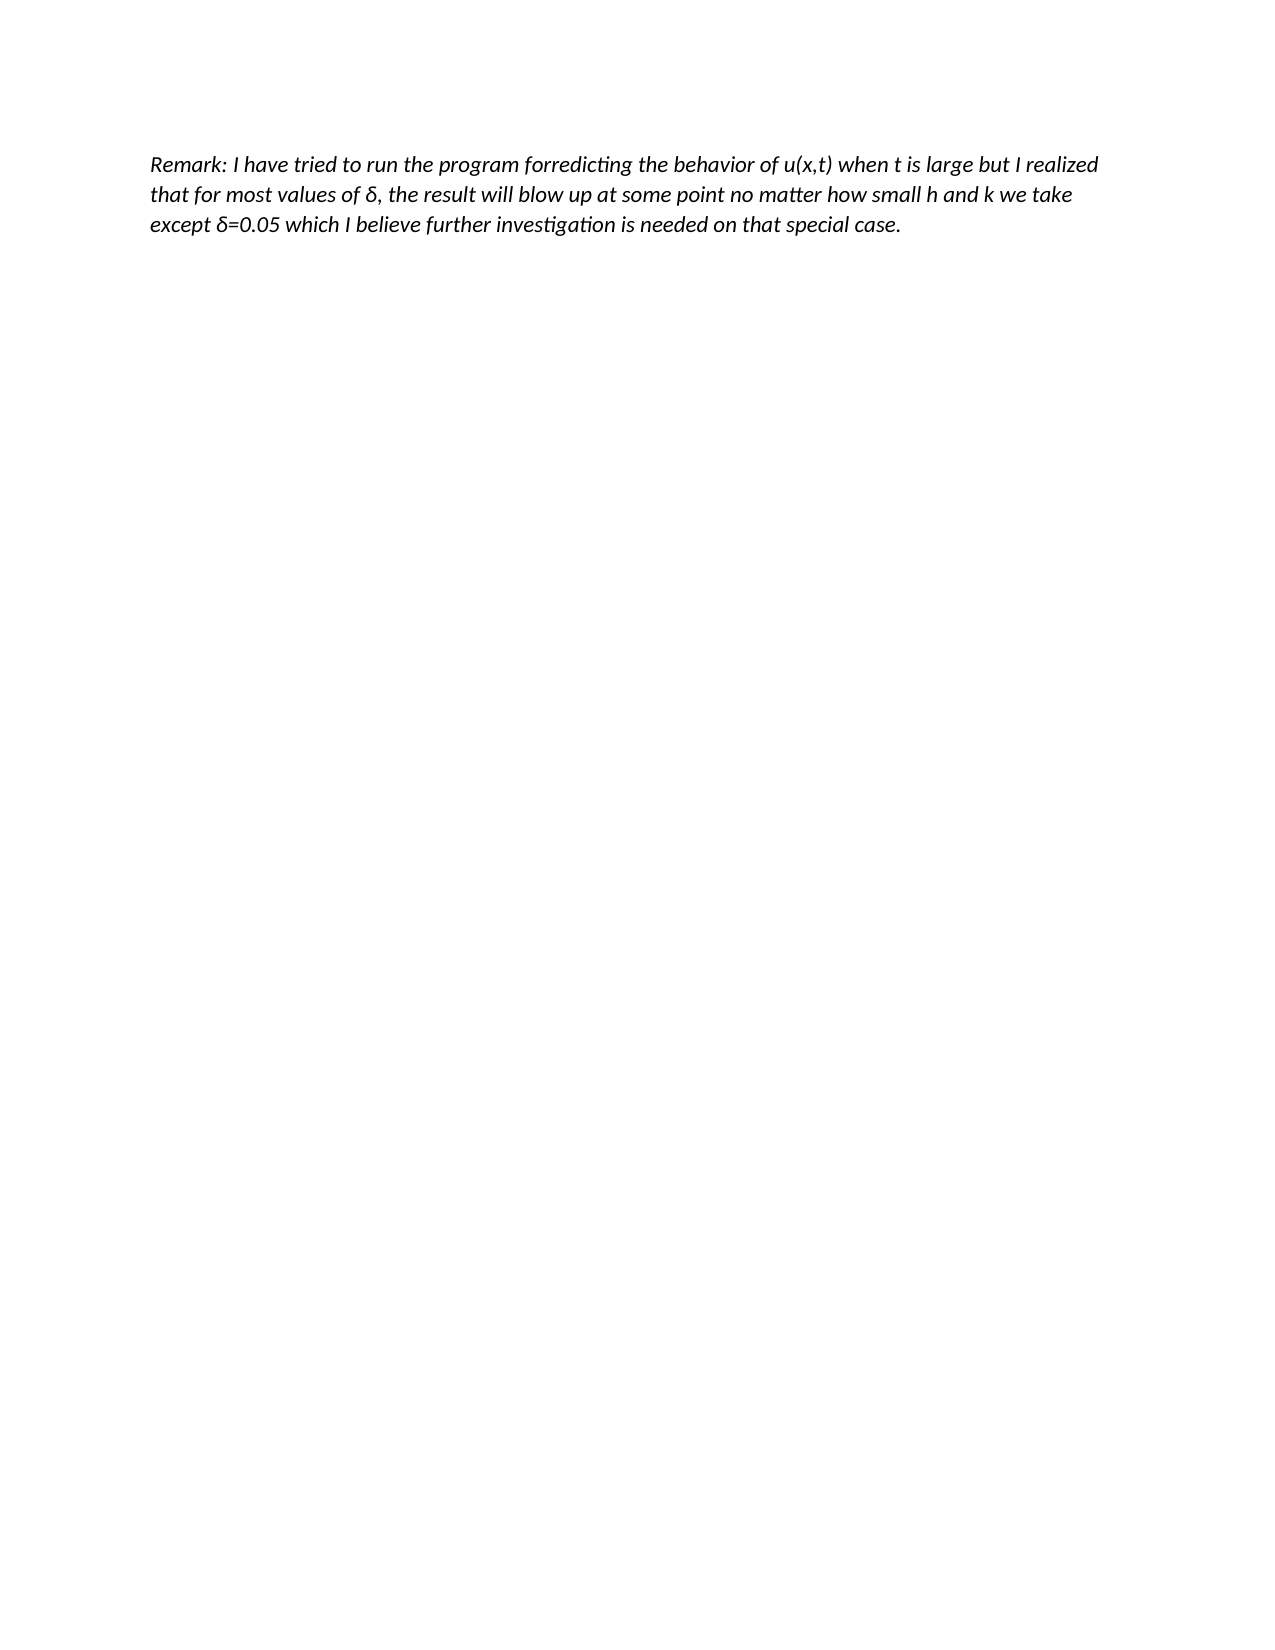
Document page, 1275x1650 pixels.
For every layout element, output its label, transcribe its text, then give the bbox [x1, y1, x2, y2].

text Remark: I have tried to run the program forredicting the behavior of u(x,t) when t is large but I realized that for most values of δ, the result will blow up at some point no matter how small h and k we take except δ=0.05 which I believe further investigation is needed on that special case. [150, 150, 1125, 238]
